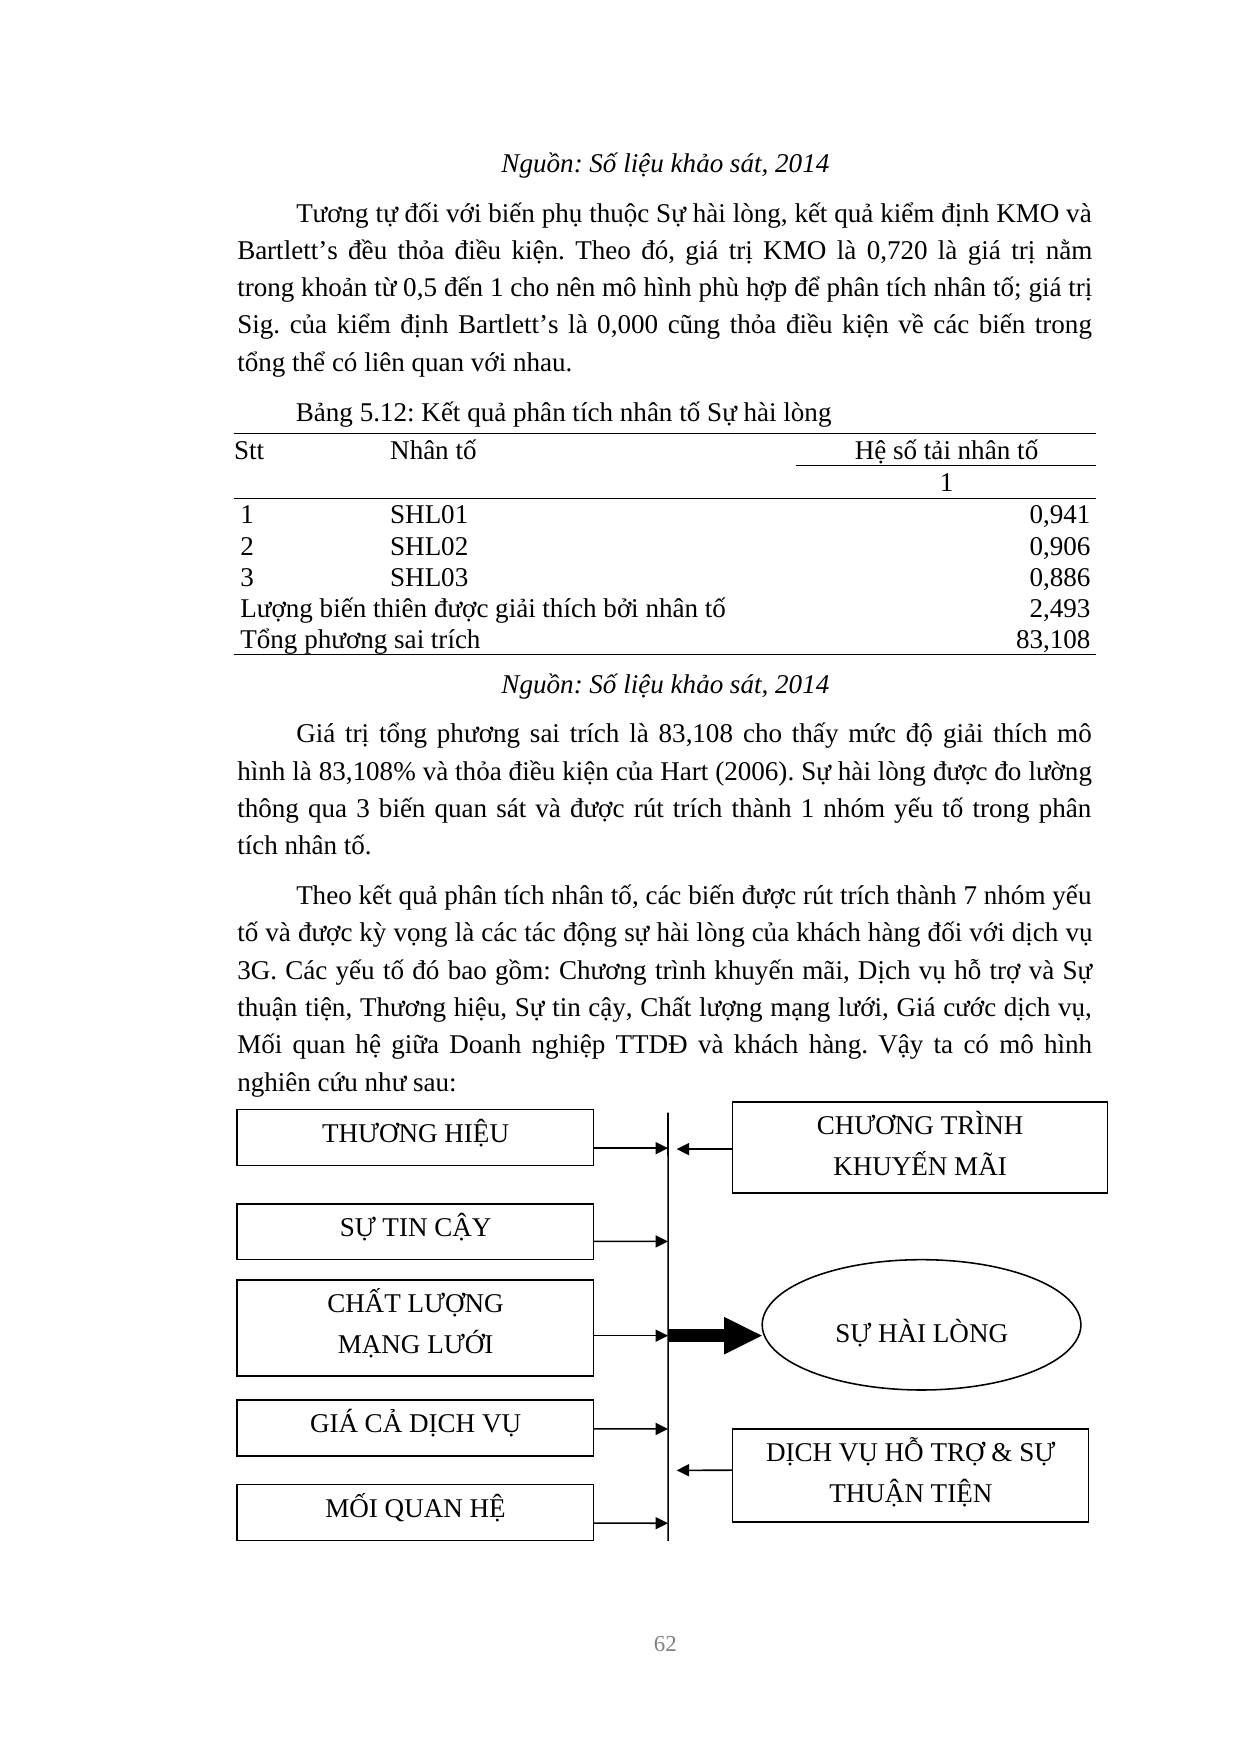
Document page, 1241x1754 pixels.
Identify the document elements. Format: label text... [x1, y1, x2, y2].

text Tương tự đối với biến phụ thuộc Sự hài lòng, kết quả kiểm định KMO và Bartlett’s đều thỏa điều kiện. Theo đó, giá trị KMO là 0,720 là giá trị nằm trong khoản từ 0,5 đến 1 cho nên mô hình phù hợp để phân tích nhân tố; giá trị Sig. của kiểm định Bartlett’s là 0,000 cũng thỏa điều kiện về các biến trong tổng thể có liên quan với nhau. [237, 197, 1093, 377]
table_header Hệ số tải nhân tố [796, 434, 1096, 465]
table_cell SHL02 [384, 530, 796, 561]
table_header Nhân tố [384, 434, 796, 497]
table_cell SHL03 [384, 561, 796, 592]
table_cell 2 [234, 530, 384, 561]
table_cell 83,108 [796, 623, 1096, 654]
table_cell Lượng biến thiên được giải thích bởi nhân tố [234, 592, 796, 623]
table_cell 2,493 [796, 592, 1096, 623]
table_cell SHL01 [384, 499, 796, 529]
table_cell 1 [796, 466, 1096, 497]
text Nguồn: Số liệu khảo sát, 2014 [237, 668, 1093, 699]
table_cell 1 [234, 499, 384, 529]
text Bảng 5.12: Kết quả phân tích nhân tố Sự hài lòng [237, 396, 1093, 427]
table_cell 0,906 [796, 530, 1096, 561]
table_cell Tổng phương sai trích [234, 623, 796, 654]
text Nguồn: Số liệu khảo sát, 2014 [237, 147, 1093, 178]
table_cell 0,886 [796, 561, 1096, 592]
text Giá trị tổng phương sai trích là 83,108 cho thấy mức độ giải thích mô hình là 83,108% và thỏa điều kiện của Hart (2006). Sự hài lòng được đo lường thông qua 3 biến quan sát và được rút trích thành 1 nhóm yếu tố trong phân tích nhân tố. [237, 717, 1093, 861]
table_cell 0,941 [796, 499, 1096, 529]
table_cell 3 [234, 561, 384, 592]
table_header Stt [234, 434, 384, 497]
text Theo kết quả phân tích nhân tố, các biến được rút trích thành 7 nhóm yếu tố và được kỳ vọng là các tác động sự hài lòng của khách hàng đối với dịch vụ 3G. Các yếu tố đó bao gồm: Chương trình khuyến mãi, Dịch vụ hỗ trợ và Sự thuận tiện, Thương hiệu, Sự tin cậy, Chất lượng mạng lưới, Giá cước dịch vụ, Mối quan hệ giữa Doanh nghiệp TTDĐ và khách hàng. Vậy ta có mô hình nghiên cứu như sau: [237, 879, 1093, 1097]
